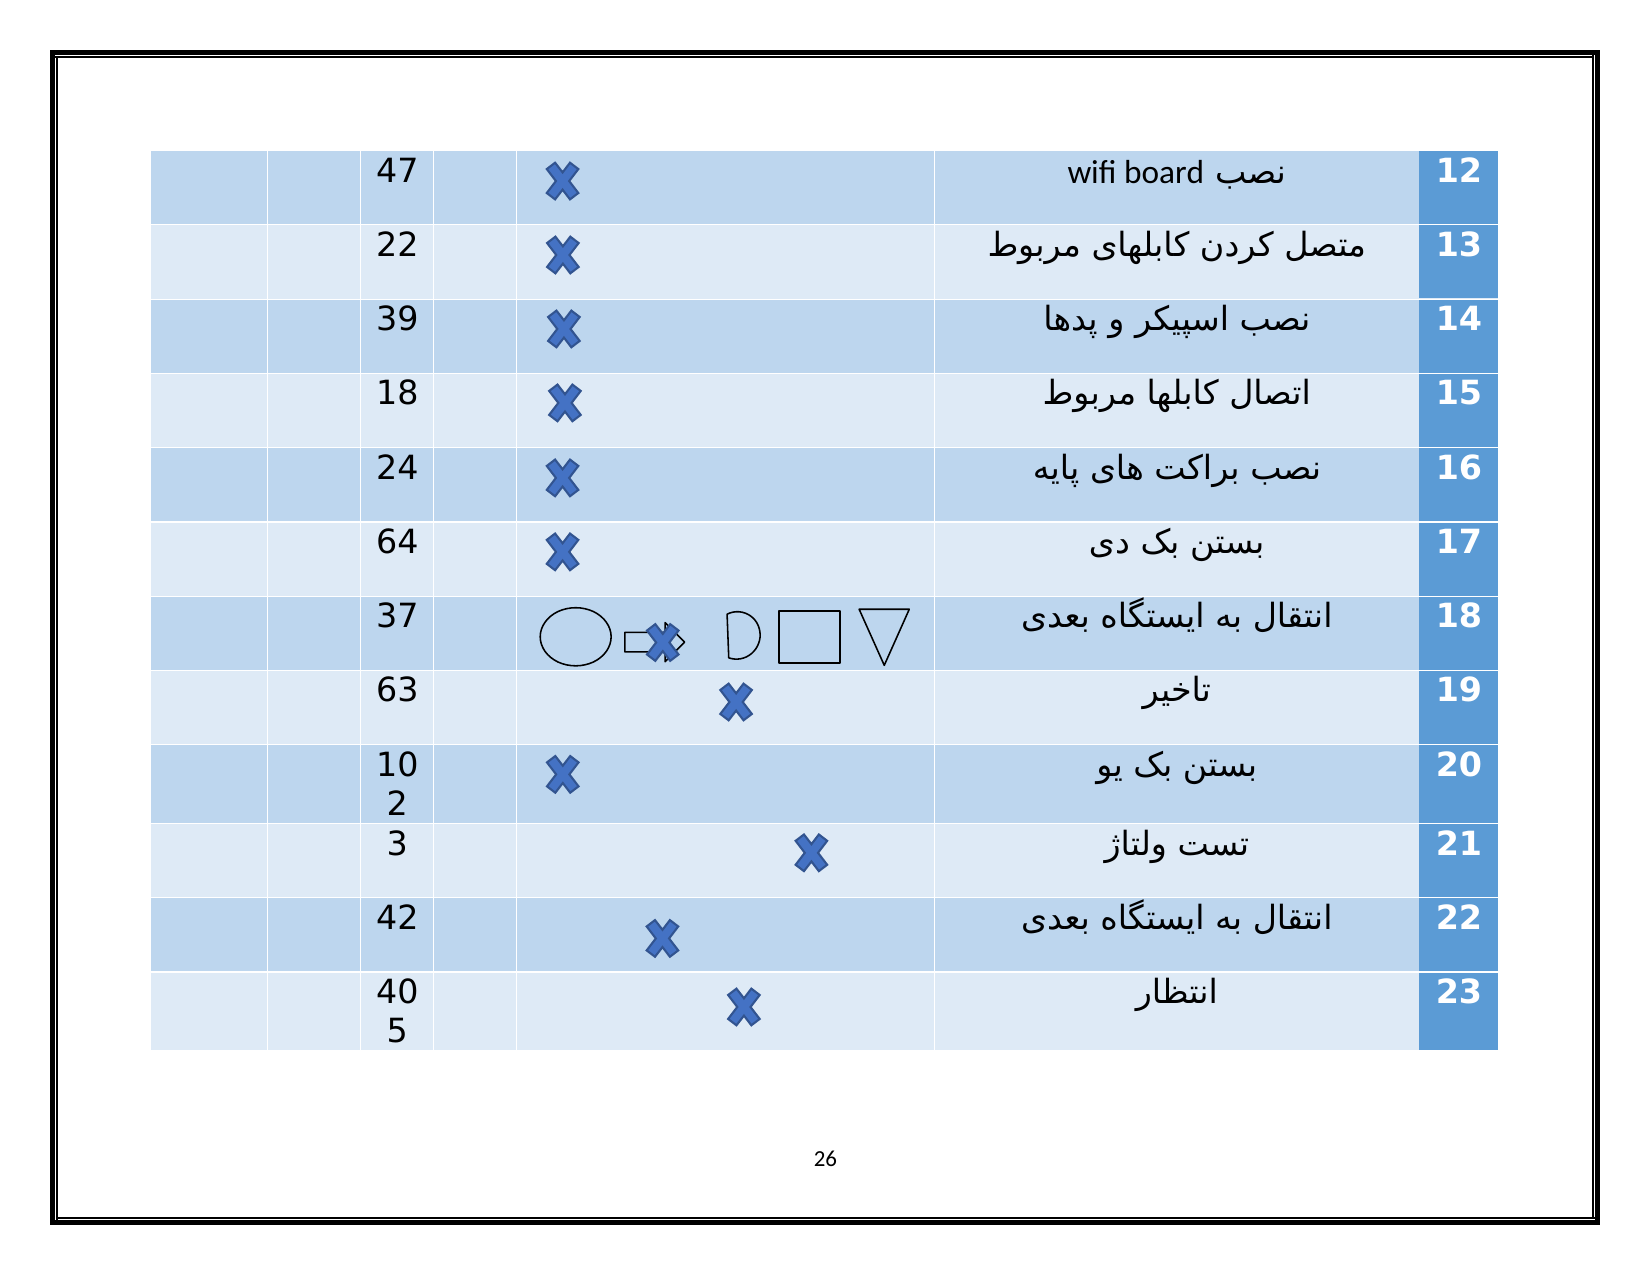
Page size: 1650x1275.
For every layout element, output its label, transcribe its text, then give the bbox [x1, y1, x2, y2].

table_cell 19 [1419, 671, 1498, 744]
table_cell بستن بک دی [935, 523, 1419, 596]
table_cell [268, 898, 360, 971]
table_cell [268, 745, 360, 823]
table_cell [151, 671, 267, 744]
table_cell [517, 151, 934, 224]
table_cell 18 [361, 374, 433, 447]
table_cell 17 [1419, 523, 1498, 596]
table_cell اتصال کابل‎ها مربوط [935, 374, 1419, 447]
table_cell [434, 300, 516, 373]
table_cell 39 [361, 300, 433, 373]
table_cell [268, 300, 360, 373]
table_cell [517, 745, 934, 823]
table_cell [151, 300, 267, 373]
table_cell [268, 824, 360, 897]
table_cell [268, 523, 360, 596]
table_cell 22 [1419, 898, 1498, 971]
table_cell [517, 523, 934, 596]
table_cell 63 [361, 671, 433, 744]
table_cell 16 [1419, 448, 1498, 521]
table_cell 18 [1419, 597, 1498, 670]
table_cell [517, 300, 934, 373]
table_cell 13 [1419, 225, 1498, 298]
table_cell [151, 448, 267, 521]
table_cell 14 [1419, 300, 1498, 373]
table_cell 3 [361, 824, 433, 897]
table_cell [268, 225, 360, 298]
table_cell [517, 671, 934, 744]
table_cell [268, 151, 360, 224]
table_cell [434, 898, 516, 971]
table_cell [268, 374, 360, 447]
table_cell [434, 448, 516, 521]
table_cell [151, 374, 267, 447]
table_cell [434, 745, 516, 823]
table_cell [434, 973, 516, 1050]
table_cell [268, 448, 360, 521]
table_cell 22 [361, 225, 433, 298]
table_cell [151, 597, 267, 670]
table_cell [434, 671, 516, 744]
table_cell [434, 597, 516, 670]
table_cell نصب اسپیکر و پدها [935, 300, 1419, 373]
table_cell [268, 671, 360, 744]
table_cell انتقال به ایستگاه بعدی [935, 597, 1419, 670]
table_cell 47 [361, 151, 433, 224]
table_cell [268, 973, 360, 1050]
table_cell [517, 374, 934, 447]
table_cell انتقال به ایستگاه بعدی [935, 898, 1419, 971]
table_cell 64 [361, 523, 433, 596]
table_cell 42 [361, 898, 433, 971]
table_cell [151, 523, 267, 596]
table_cell انتظار [935, 973, 1419, 1050]
table_cell [434, 225, 516, 298]
table_cell متصل کردن کابل‎های مربوط [935, 225, 1419, 298]
table_cell [517, 225, 934, 298]
table_cell [517, 597, 934, 670]
table_cell تست ولتاژ [935, 824, 1419, 897]
table_cell تاخیر [935, 671, 1419, 744]
table_cell 20 [1419, 745, 1498, 823]
table_cell 15 [1419, 374, 1498, 447]
table_cell 12 [1419, 151, 1498, 224]
table_cell [517, 448, 934, 521]
table_cell [151, 225, 267, 298]
table_cell [268, 597, 360, 670]
table_cell [517, 824, 934, 897]
table_cell [151, 973, 267, 1050]
table_cell 23 [1419, 973, 1498, 1050]
table_cell 21 [1419, 824, 1498, 897]
table_cell نصب wifi board [935, 151, 1419, 224]
table_cell 405 [361, 973, 433, 1050]
table_cell [434, 824, 516, 897]
table_cell 37 [361, 597, 433, 670]
table_cell [434, 151, 516, 224]
table_cell 24 [361, 448, 433, 521]
table_cell [434, 374, 516, 447]
table_cell [517, 898, 934, 971]
table_cell [517, 973, 934, 1050]
table_cell [151, 898, 267, 971]
table_cell 102 [361, 745, 433, 823]
table_cell [151, 745, 267, 823]
table_cell [151, 824, 267, 897]
table_cell [434, 523, 516, 596]
table_cell بستن بک یو [935, 745, 1419, 823]
table_cell نصب براکت های پایه [935, 448, 1419, 521]
table_cell [151, 151, 267, 224]
